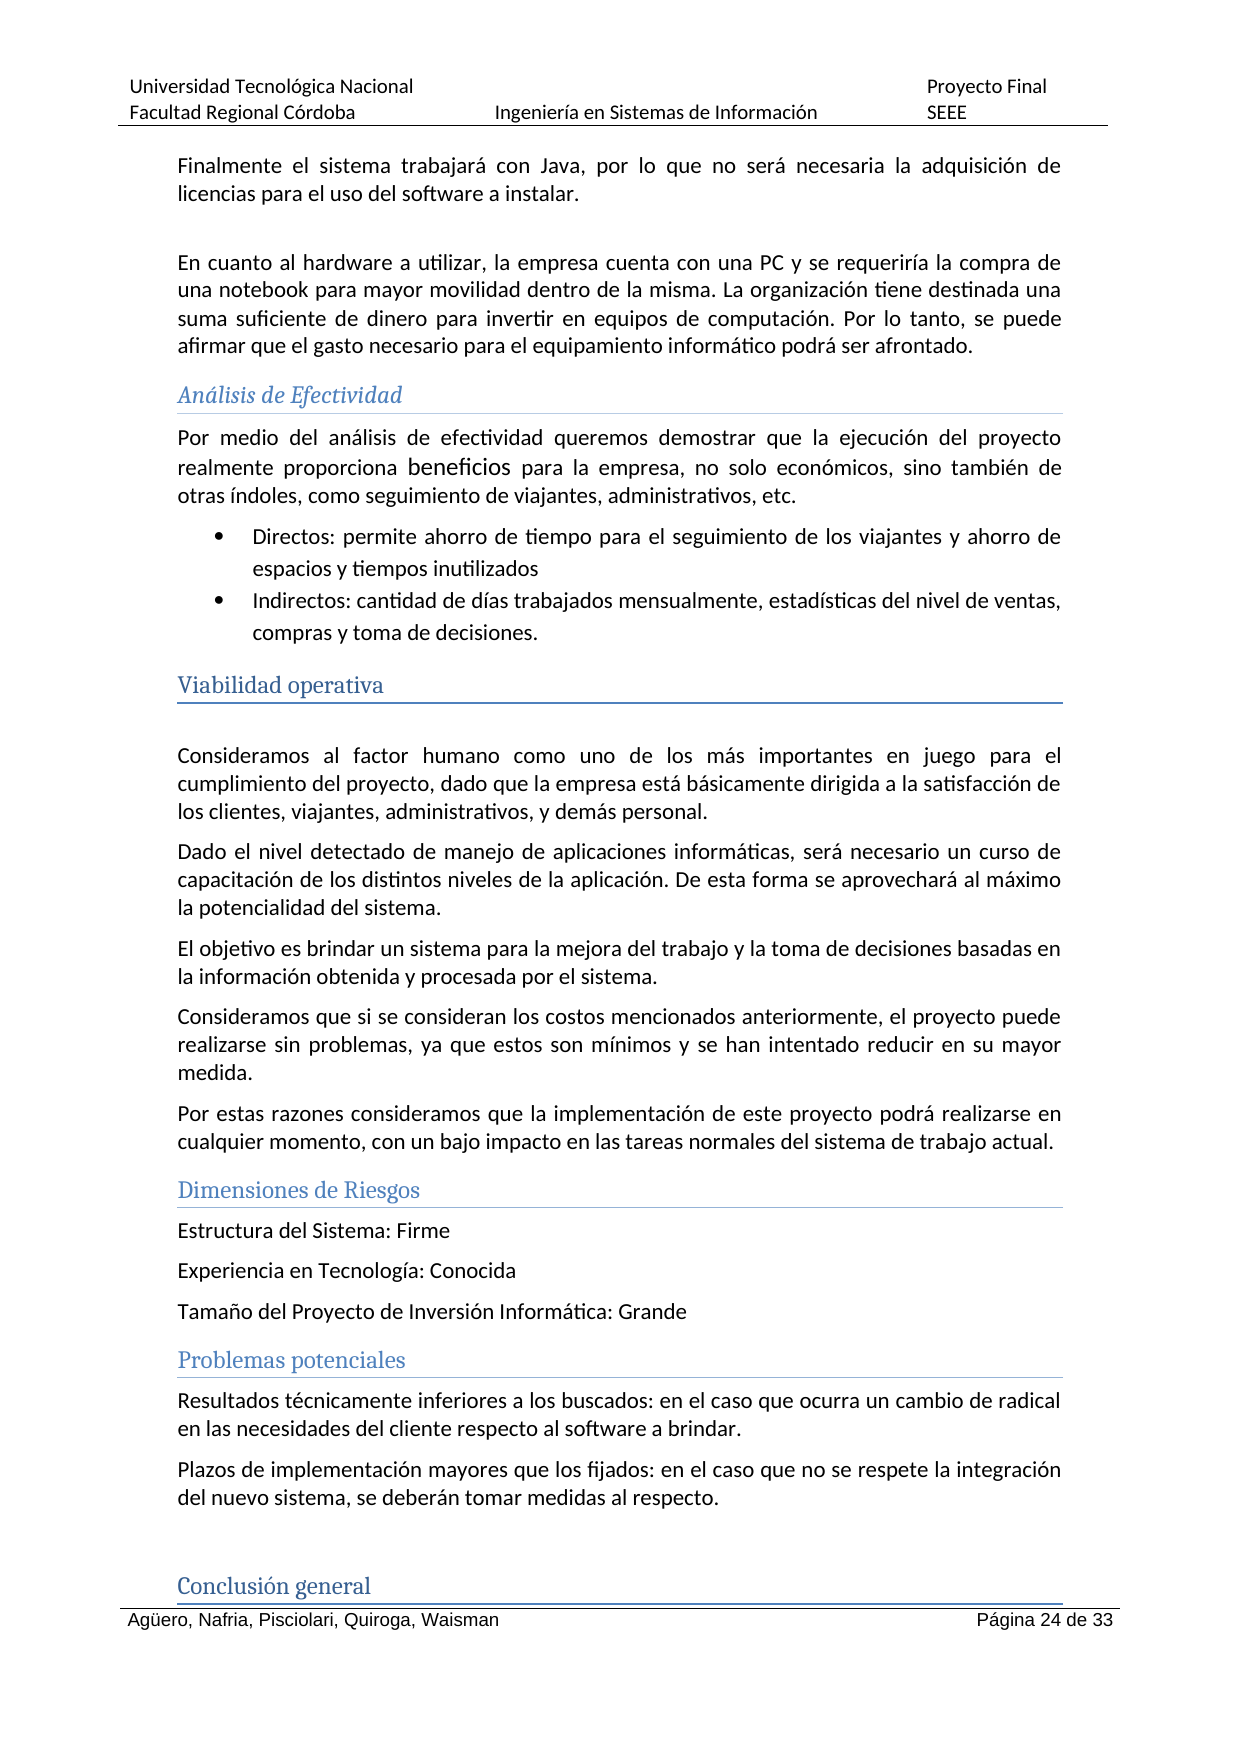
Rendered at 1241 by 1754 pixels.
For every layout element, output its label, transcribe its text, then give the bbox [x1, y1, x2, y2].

text Consideramos al factor humano como uno de los más importantes en juego para el cumplimiento del proyecto, dado que la empresa está básicamente dirigida a la satisfacción de los clientes, viajantes, administrativos, y demás personal. [177, 741, 1063, 825]
subtitle Viabilidad operativa [177, 671, 1063, 702]
text Estructura del Sistema: Firme [177, 1216, 1063, 1244]
text Dado el nivel detectado de manejo de aplicaciones informáticas, será necesario un curso de capacitación de los distintos niveles de la aplicación. De esta forma se aprovechará al máximo la potencialidad del sistema. [177, 837, 1063, 921]
text Por estas razones consideramos que la implementación de este proyecto podrá realizarse en cualquier momento, con un bajo impacto en las tareas normales del sistema de trabajo actual. [177, 1099, 1063, 1155]
list Indirectos: cantidad de días trabajados mensualmente, estadísticas del nivel de ventas, compras y toma de decisiones. [215, 586, 1063, 646]
text Tamaño del Proyecto de Inversión Informática: Grande [177, 1297, 1063, 1325]
subtitle Análisis de Efectividad [177, 381, 1063, 413]
text Resultados técnicamente inferiores a los buscados: en el caso que ocurra un cambio de radical en las necesidades del cliente respecto al software a brindar. [177, 1386, 1063, 1442]
list Directos: permite ahorro de tiempo para el seguimiento de los viajantes y ahorro de espacios y tiempos inutilizados [215, 522, 1063, 582]
text El objetivo es brindar un sistema para la mejora del trabajo y la toma de decisiones basadas en la información obtenida y procesada por el sistema. [177, 934, 1063, 990]
text Consideramos que si se consideran los costos mencionados anteriormente, el proyecto puede realizarse sin problemas, ya que estos son mínimos y se han intentado reducir en su mayor medida. [177, 1002, 1063, 1086]
subtitle Conclusión general [177, 1572, 1063, 1603]
text Plazos de implementación mayores que los fijados: en el caso que no se respete la integración del nuevo sistema, se deberán tomar medidas al respecto. [177, 1455, 1063, 1511]
text Finalmente el sistema trabajará con Java, por lo que no será necesaria la adquisición de licencias para el uso del software a instalar. [177, 151, 1063, 207]
subtitle Problemas potenciales [177, 1346, 1063, 1377]
text En cuanto al hardware a utilizar, la empresa cuenta con una PC y se requeriría la compra de una notebook para mayor movilidad dentro de la misma. La organización tiene destinada una suma suficiente de dinero para invertir en equipos de computación. Por lo tanto, se puede afirmar que el gasto necesario para el equipamiento informático podrá ser afrontado. [177, 248, 1063, 360]
text Por medio del análisis de efectividad queremos demostrar que la ejecución del proyecto realmente proporciona beneficios para la empresa, no solo económicos, sino también de otras índoles, como seguimiento de viajantes, administrativos, etc. [177, 423, 1063, 509]
subtitle Dimensiones de Riesgos [177, 1176, 1063, 1207]
text Experiencia en Tecnología: Conocida [177, 1257, 1063, 1284]
